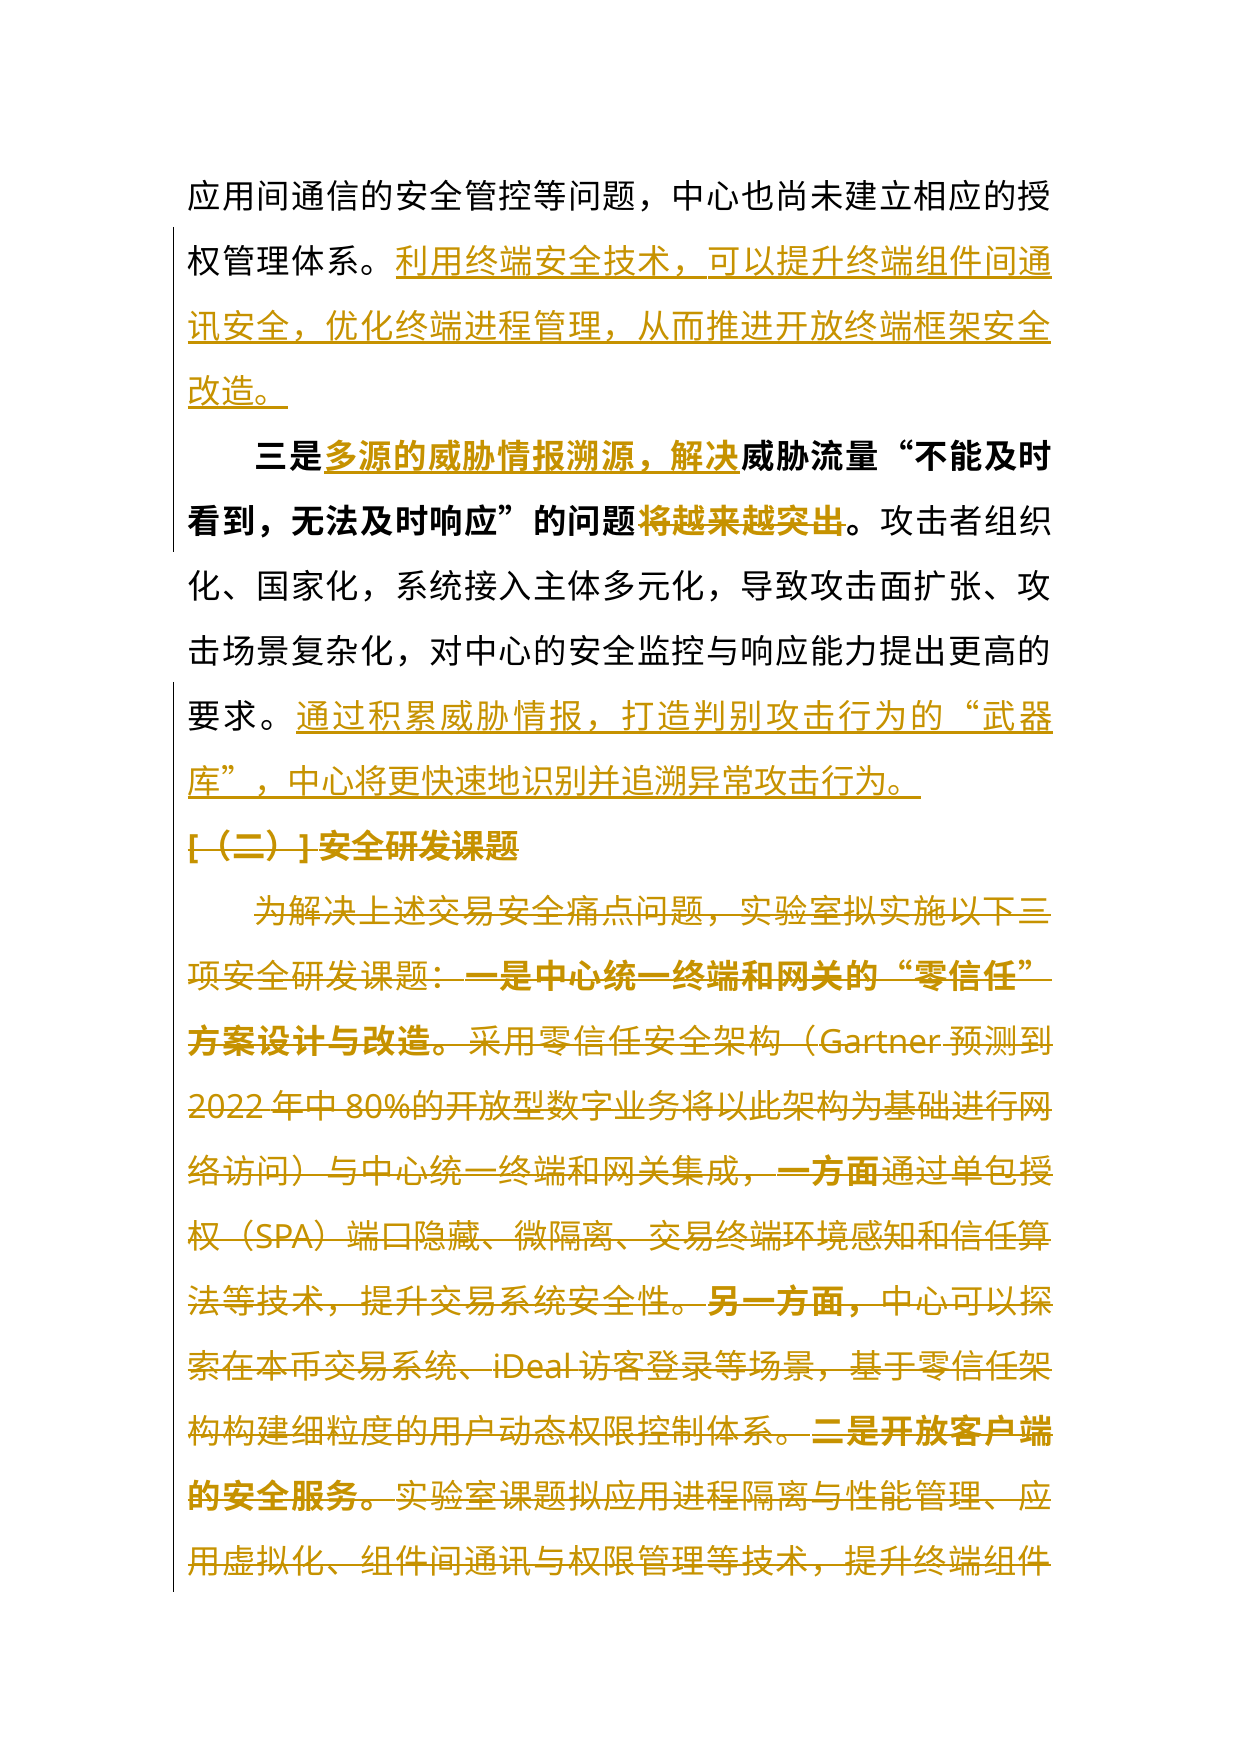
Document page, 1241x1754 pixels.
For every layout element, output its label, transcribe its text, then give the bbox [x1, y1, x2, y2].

text 三是威胁流量“不能及时看到，无法及时响应”的问题。攻击者组织化、国家化，系统接入主体多元化，导致攻击面扩张、攻击场景复杂化，对中心的安全监控与响应能力提出更高的要求。 [187, 422, 1053, 812]
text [187, 162, 1053, 422]
